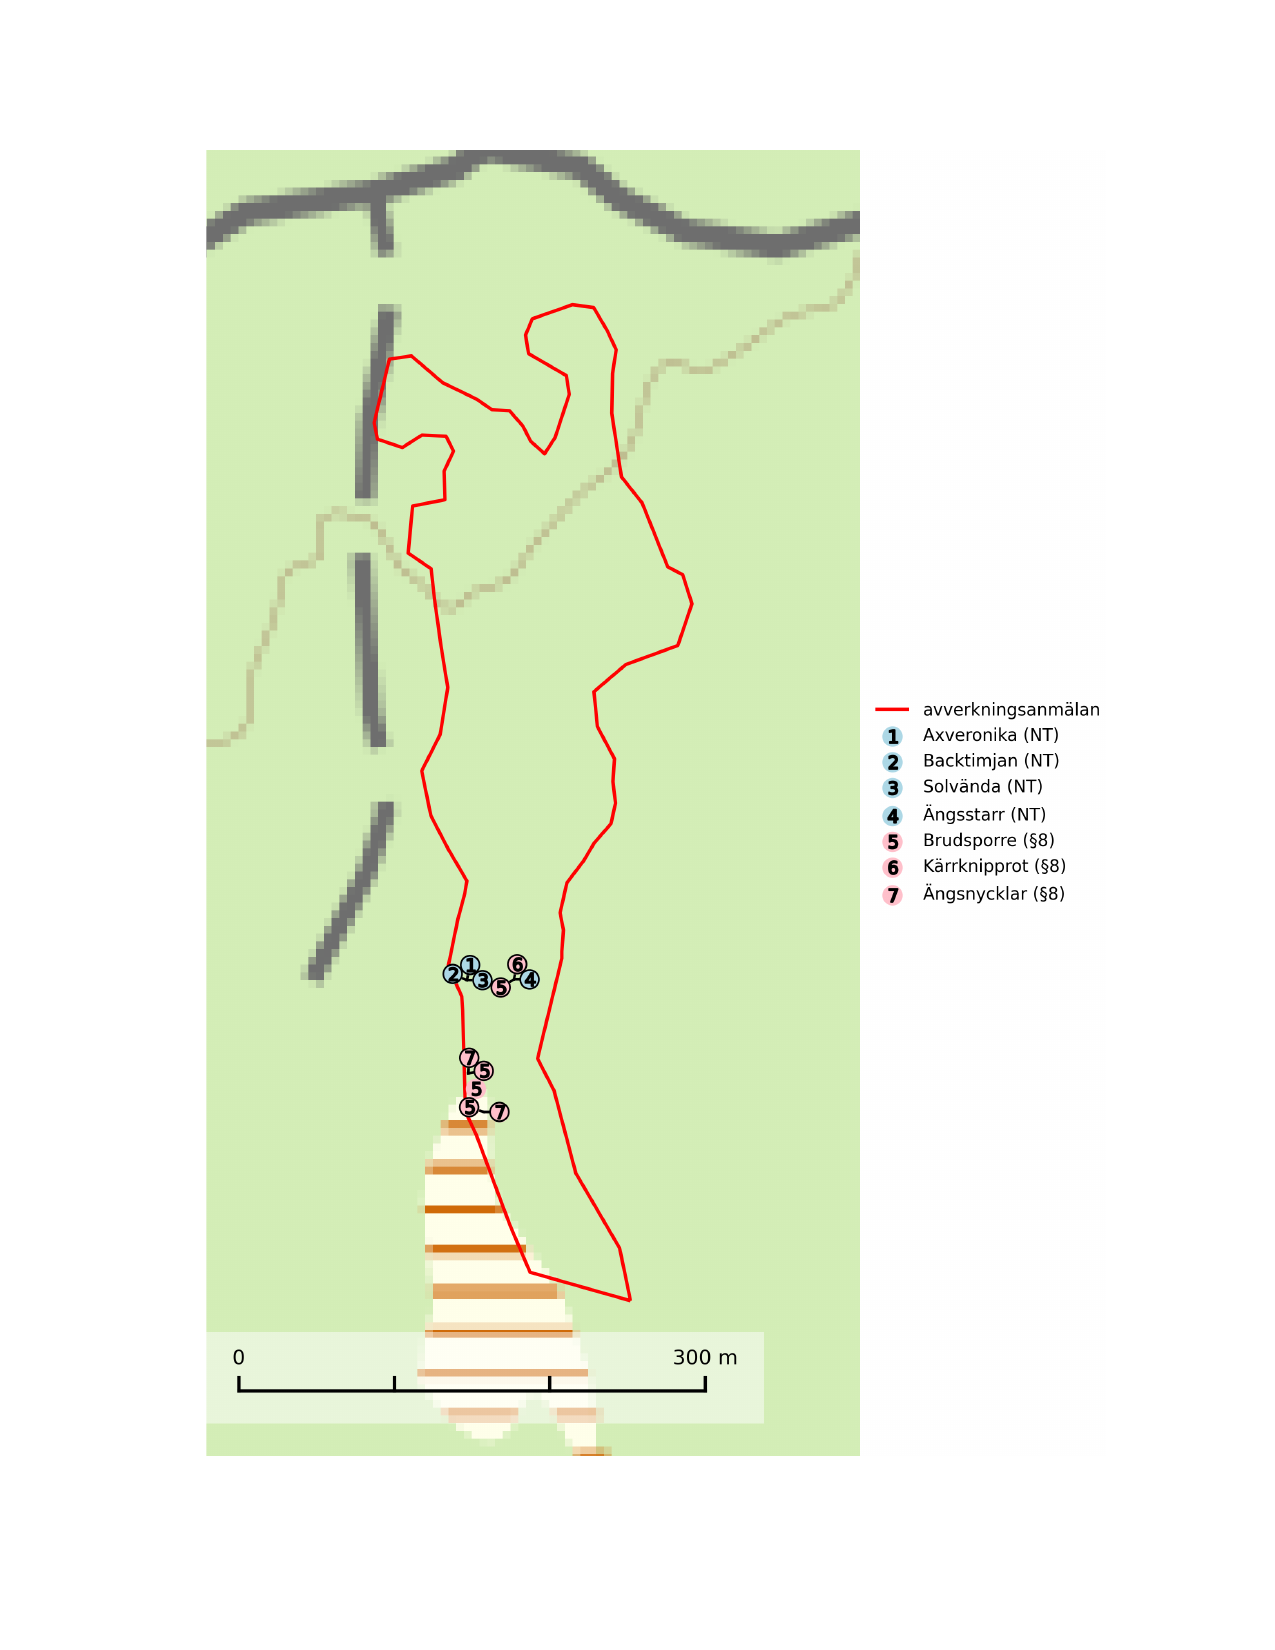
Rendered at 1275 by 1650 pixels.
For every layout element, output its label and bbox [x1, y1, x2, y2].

picture [206, 150, 1107, 1456]
